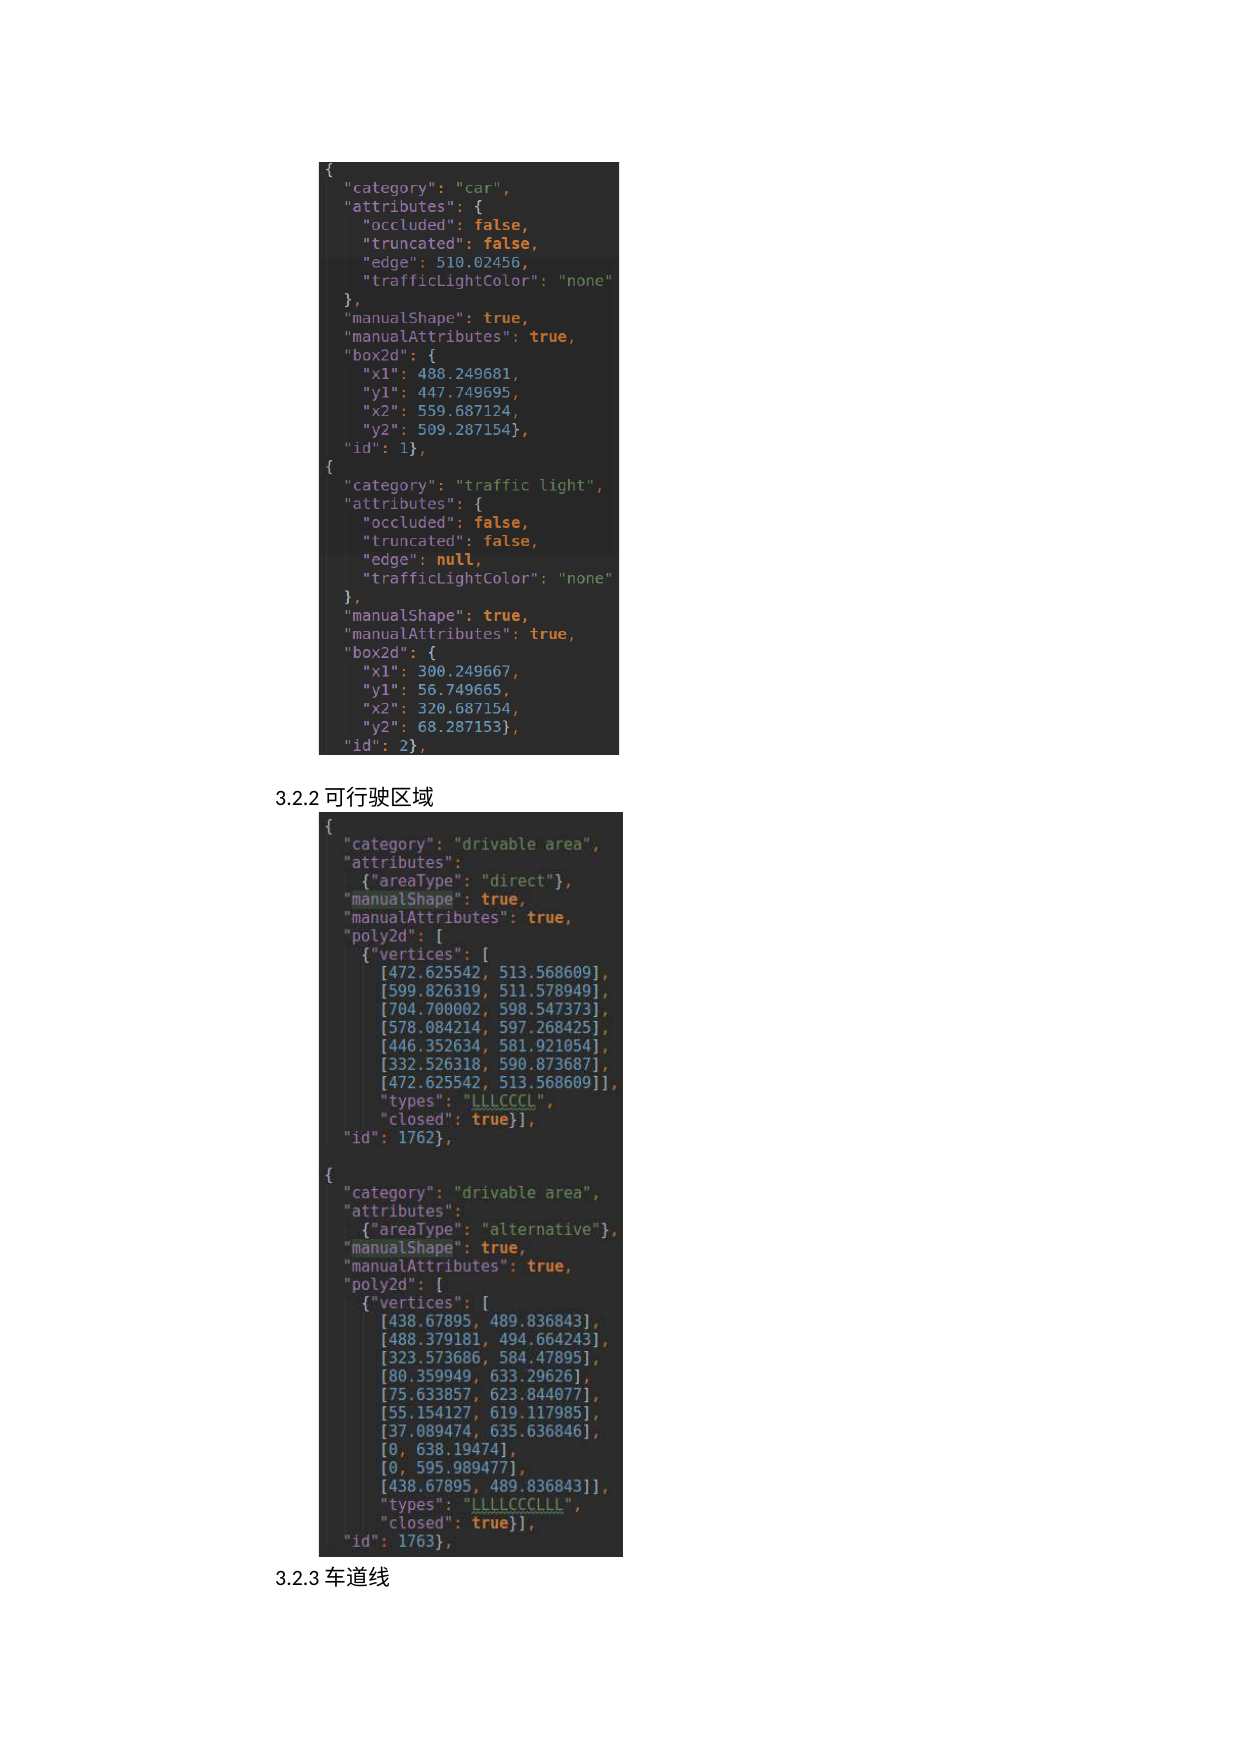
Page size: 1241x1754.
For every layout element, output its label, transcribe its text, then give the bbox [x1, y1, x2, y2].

list 车道线 [275, 1559, 1053, 1592]
picture [318, 162, 620, 755]
picture [318, 812, 623, 1557]
list 可行驶区域 [275, 779, 1053, 812]
